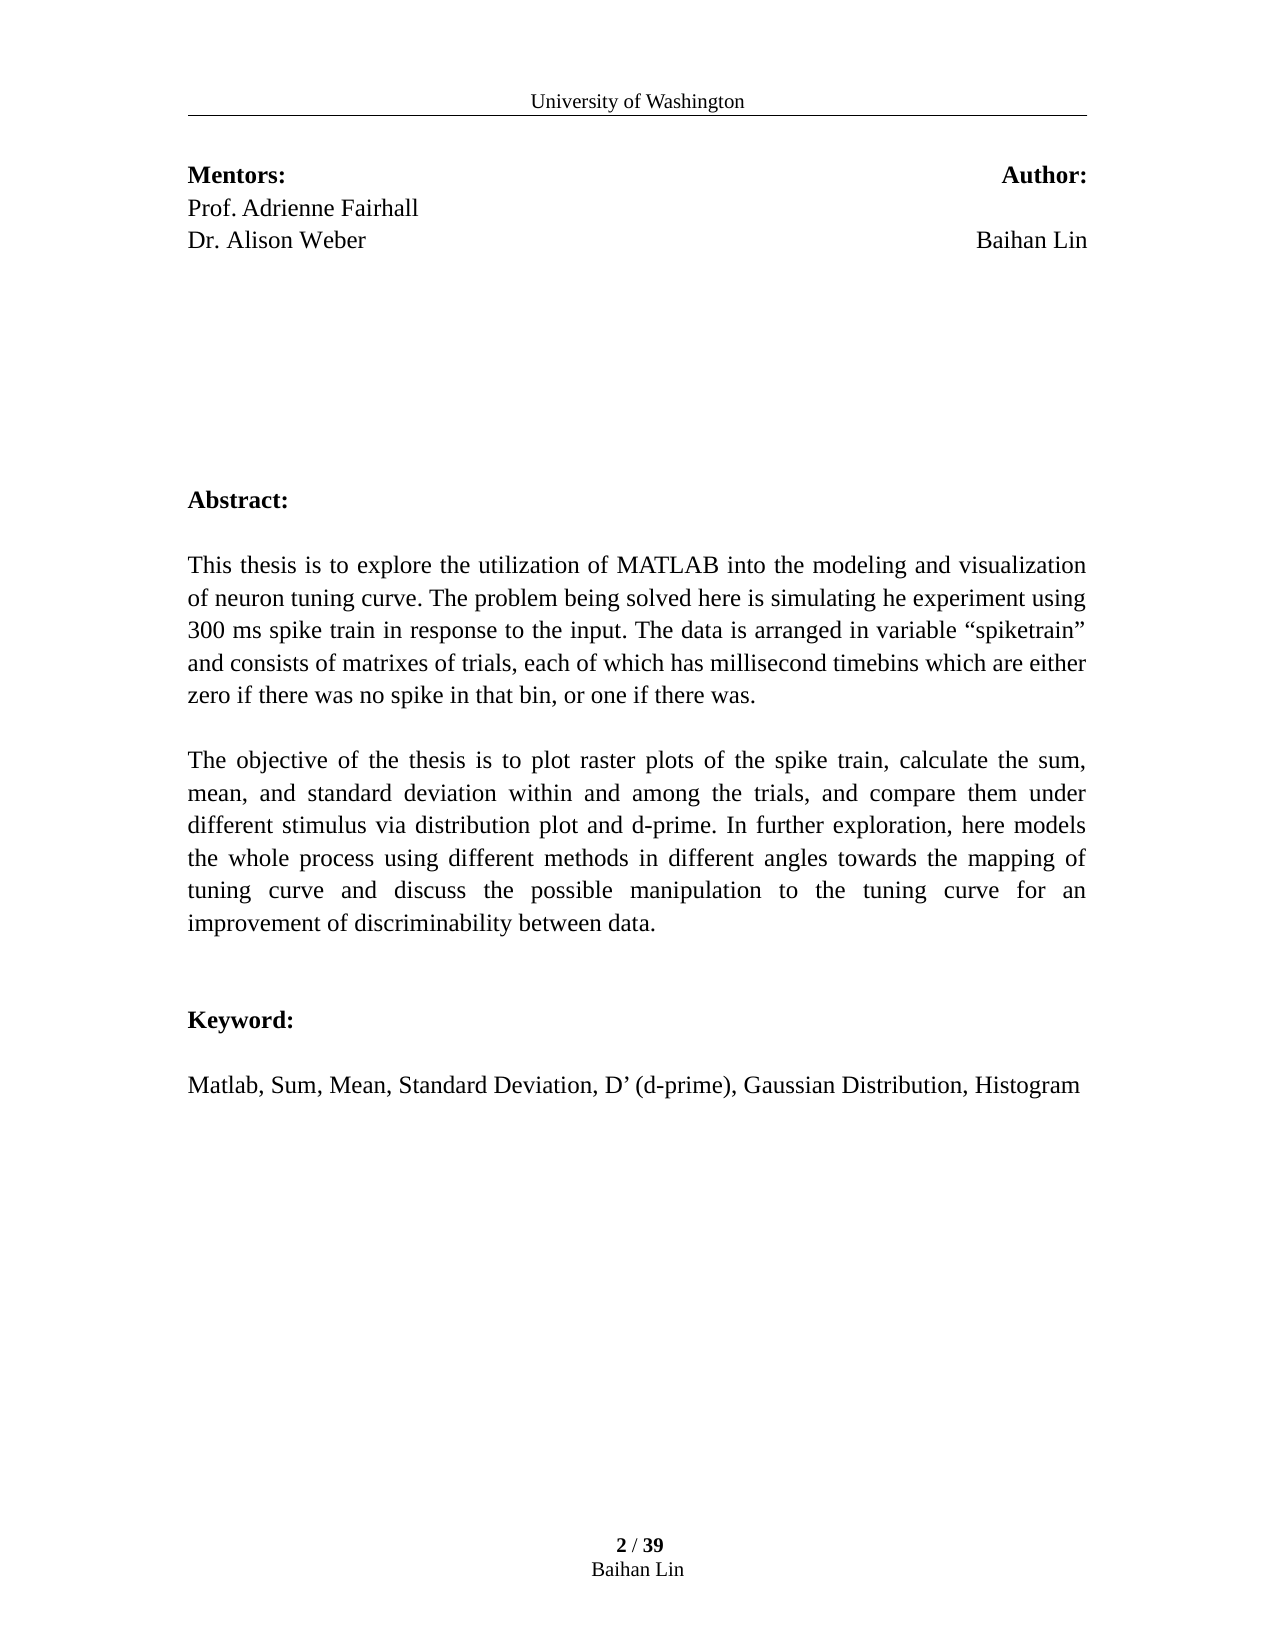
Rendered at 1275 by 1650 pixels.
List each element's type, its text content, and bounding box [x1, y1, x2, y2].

text Keyword: [187, 1004, 1087, 1036]
text Baihan Lin [660, 224, 1087, 256]
text Mentors: [187, 159, 615, 191]
text Dr. Alison Weber [187, 224, 615, 256]
text Prof. Adrienne Fairhall [187, 191, 615, 224]
text Matlab, Sum, Mean, Standard Deviation, D’ (d-prime), Gaussian Distribution, Histogram [187, 1069, 1087, 1101]
text Author: [660, 159, 1087, 191]
text The objective of the thesis is to plot raster plots of the spike train, calculate the sum, mean, and standard deviation within and among the trials, and compare them under different stimulus via distribution plot and d-prime. In further exploration, here models the whole process using different methods in different angles towards the mapping of tuning curve and discuss the possible manipulation to the tuning curve for an improvement of discriminability between data. [187, 744, 1087, 939]
text Abstract: [187, 484, 1087, 516]
text This thesis is to explore the utilization of MATLAB into the modeling and visualization of neuron tuning curve. The problem being solved here is simulating he experiment using 300 ms spike train in response to the input. The data is arranged in variable “spiketrain” and consists of matrixes of trials, each of which has millisecond timebins which are either zero if there was no spike in that bin, or one if there was. [187, 549, 1087, 711]
